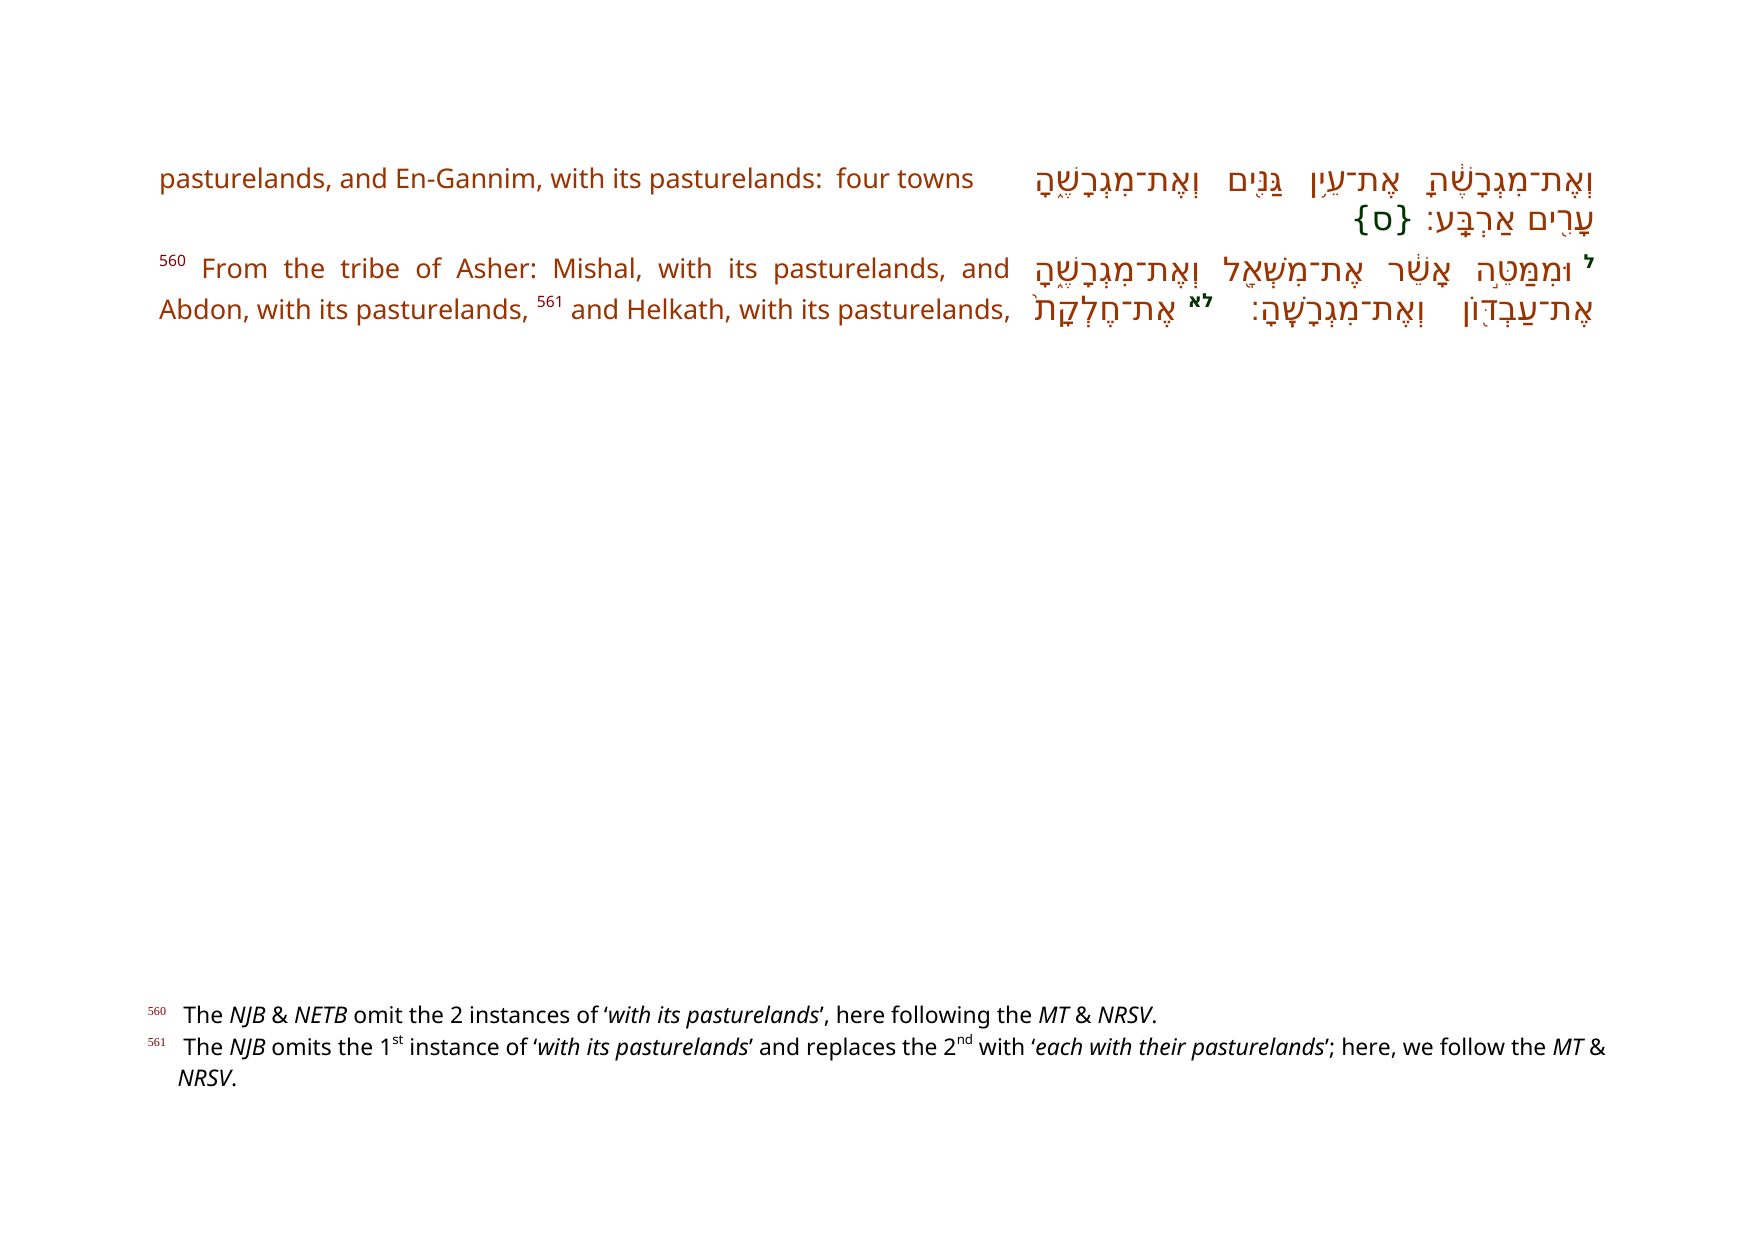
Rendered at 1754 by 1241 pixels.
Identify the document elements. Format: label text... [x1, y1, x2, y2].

table_cell כח וּמִמַּטֵּ֣ה יִשָּׂשכָ֔ר אֶת־קִשְׁי֖וֹן וְאֶת־מִגְרָשֶׁ֑הָ אֶת־דָּֽבְרַ֖ת וְאֶת־מִגְרָשֶֽׁהָ׃ כט אֶת־יַרְמוּת֙ וְאֶת־מִגְרָשֶׁ֔הָ אֶת־עֵ֥ין גַּנִּ֖ים וְאֶת־מִגְרָשֶׁ֑הָ עָרִ֖ים אַרְבַּֽע׃ {ס} [1023, 148, 1606, 238]
table_cell ל וּמִמַּטֵּ֣ה אָשֵׁ֔ר אֶת־מִשְׁאָ֖ל וְאֶת־מִגְרָשֶׁ֑הָ אֶת־עַבְדּ֖וֹן וְאֶת־מִגְרָשֶֽׁהָ׃ לא אֶת־חֶלְקָת֙ וְאֶת־מִגְרָשֶׁ֔הָ וְאֶת־רְחֹ֖ב וְאֶת־מִגְרָשֶׁ֑הָ עָרִ֖ים אַרְבַּֽע׃ {ס} [1023, 238, 1606, 328]
table_cell From the tribe of Asher: Mishal, with its pasturelands, and Abdon, with its pasturelands, and Helkath, with its pasturelands, and Rehob, with its pasturelands: four towns. [148, 238, 1023, 328]
table_cell From the tribe of Issachar: Kishion, with its pasturelands, and Dobrath, with its pasturelands, and Jarmuth, with its pasturelands, and En-Gannim, with its pasturelands: four towns [148, 148, 1023, 238]
